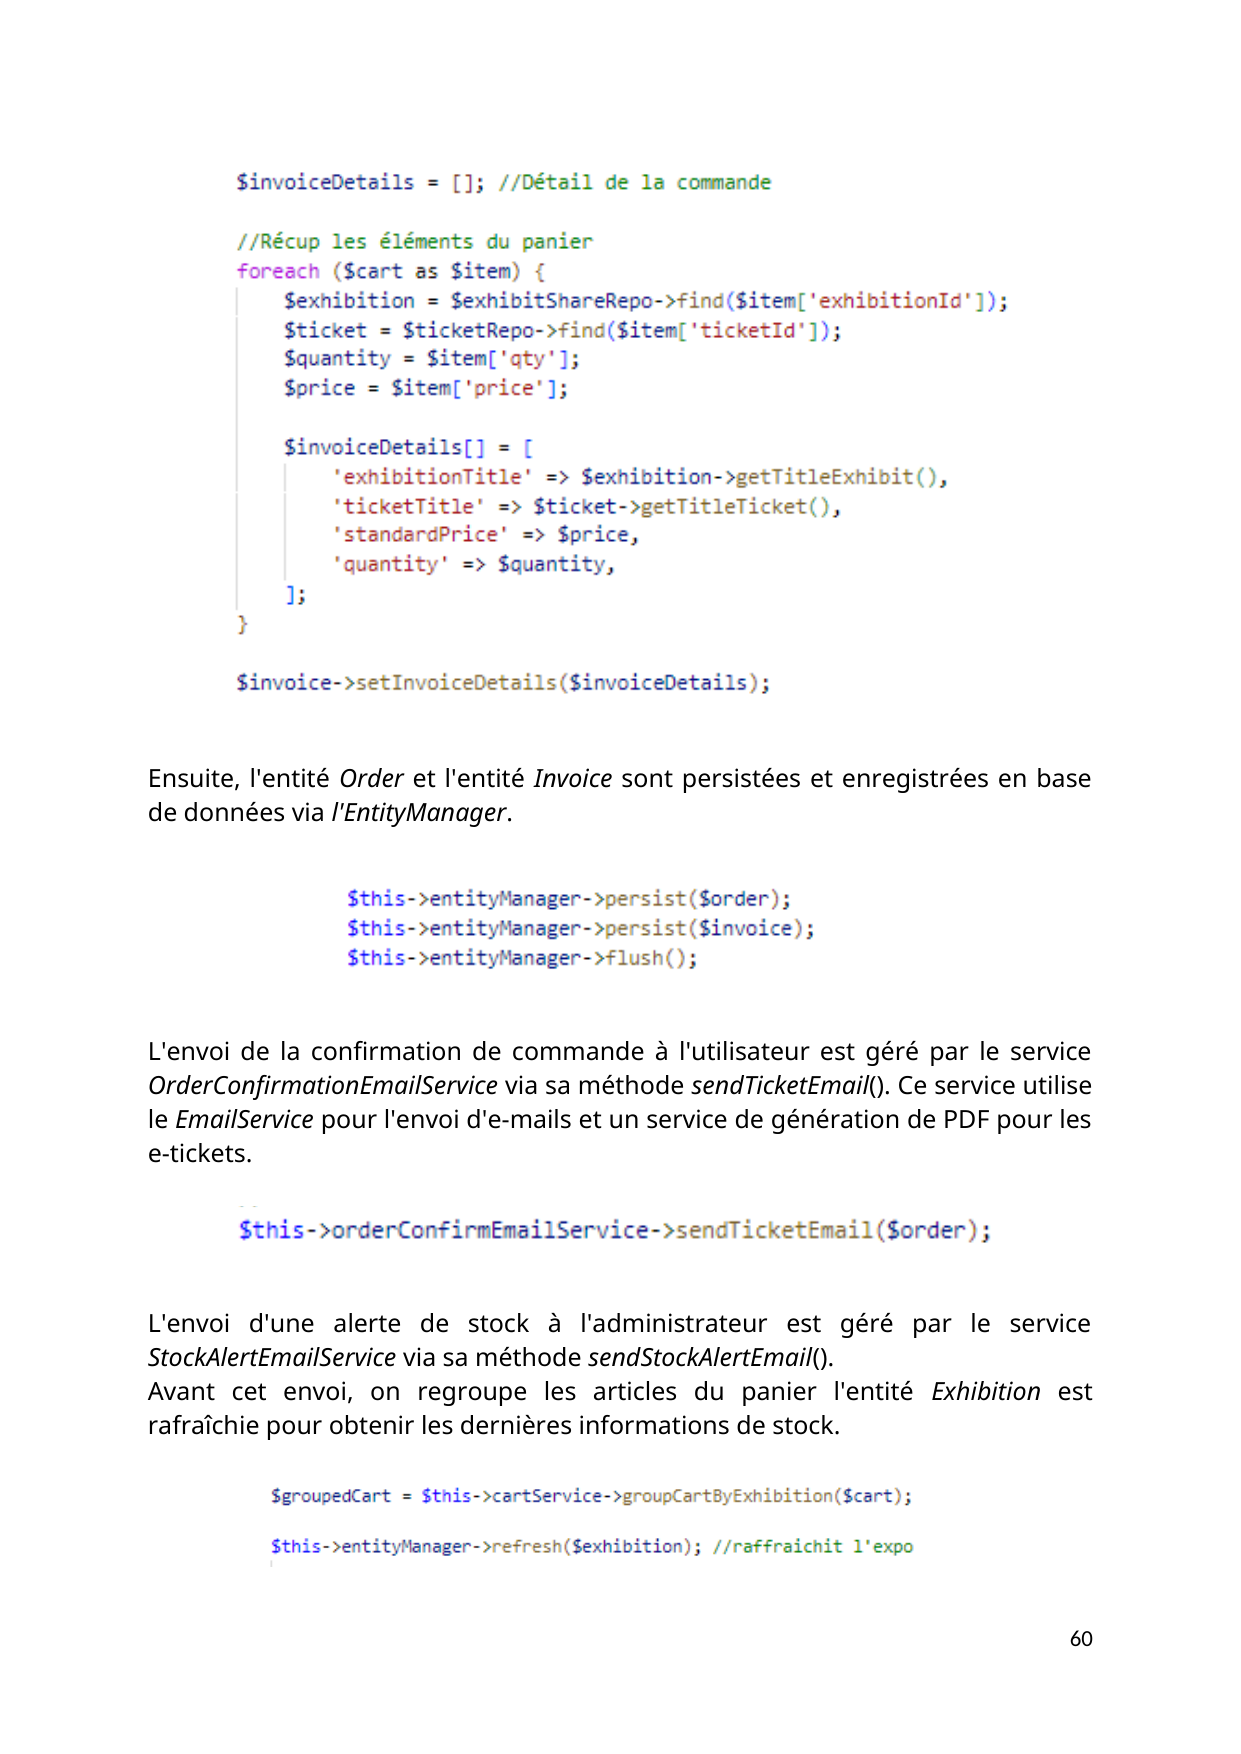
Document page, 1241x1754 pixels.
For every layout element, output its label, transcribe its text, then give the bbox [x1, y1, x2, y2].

text Avant cet envoi, on regroupe les articles du panier l'entité Exhibition est rafraîchie pour obtenir les dernières informations de stock. [148, 1374, 1093, 1442]
picture [215, 161, 1028, 705]
text Ensuite, l'entité Order et l'entité Invoice sont persistées et enregistrées en base de données via l'EntityManager. [148, 761, 1093, 829]
picture [227, 1206, 1013, 1264]
text L'envoi d'une alerte de stock à l'administrateur est géré par le service StockAlertEmailService via sa méthode sendStockAlertEmail(). [148, 1306, 1093, 1374]
picture [336, 872, 833, 982]
text L'envoi de la confirmation de commande à l'utilisateur est géré par le service OrderConfirmationEmailService via sa méthode sendTicketEmail(). Ce service utilise le EmailService pour l'envoi d'e-mails et un service de génération de PDF pour les e-tickets. [148, 1033, 1093, 1169]
picture [263, 1477, 920, 1567]
